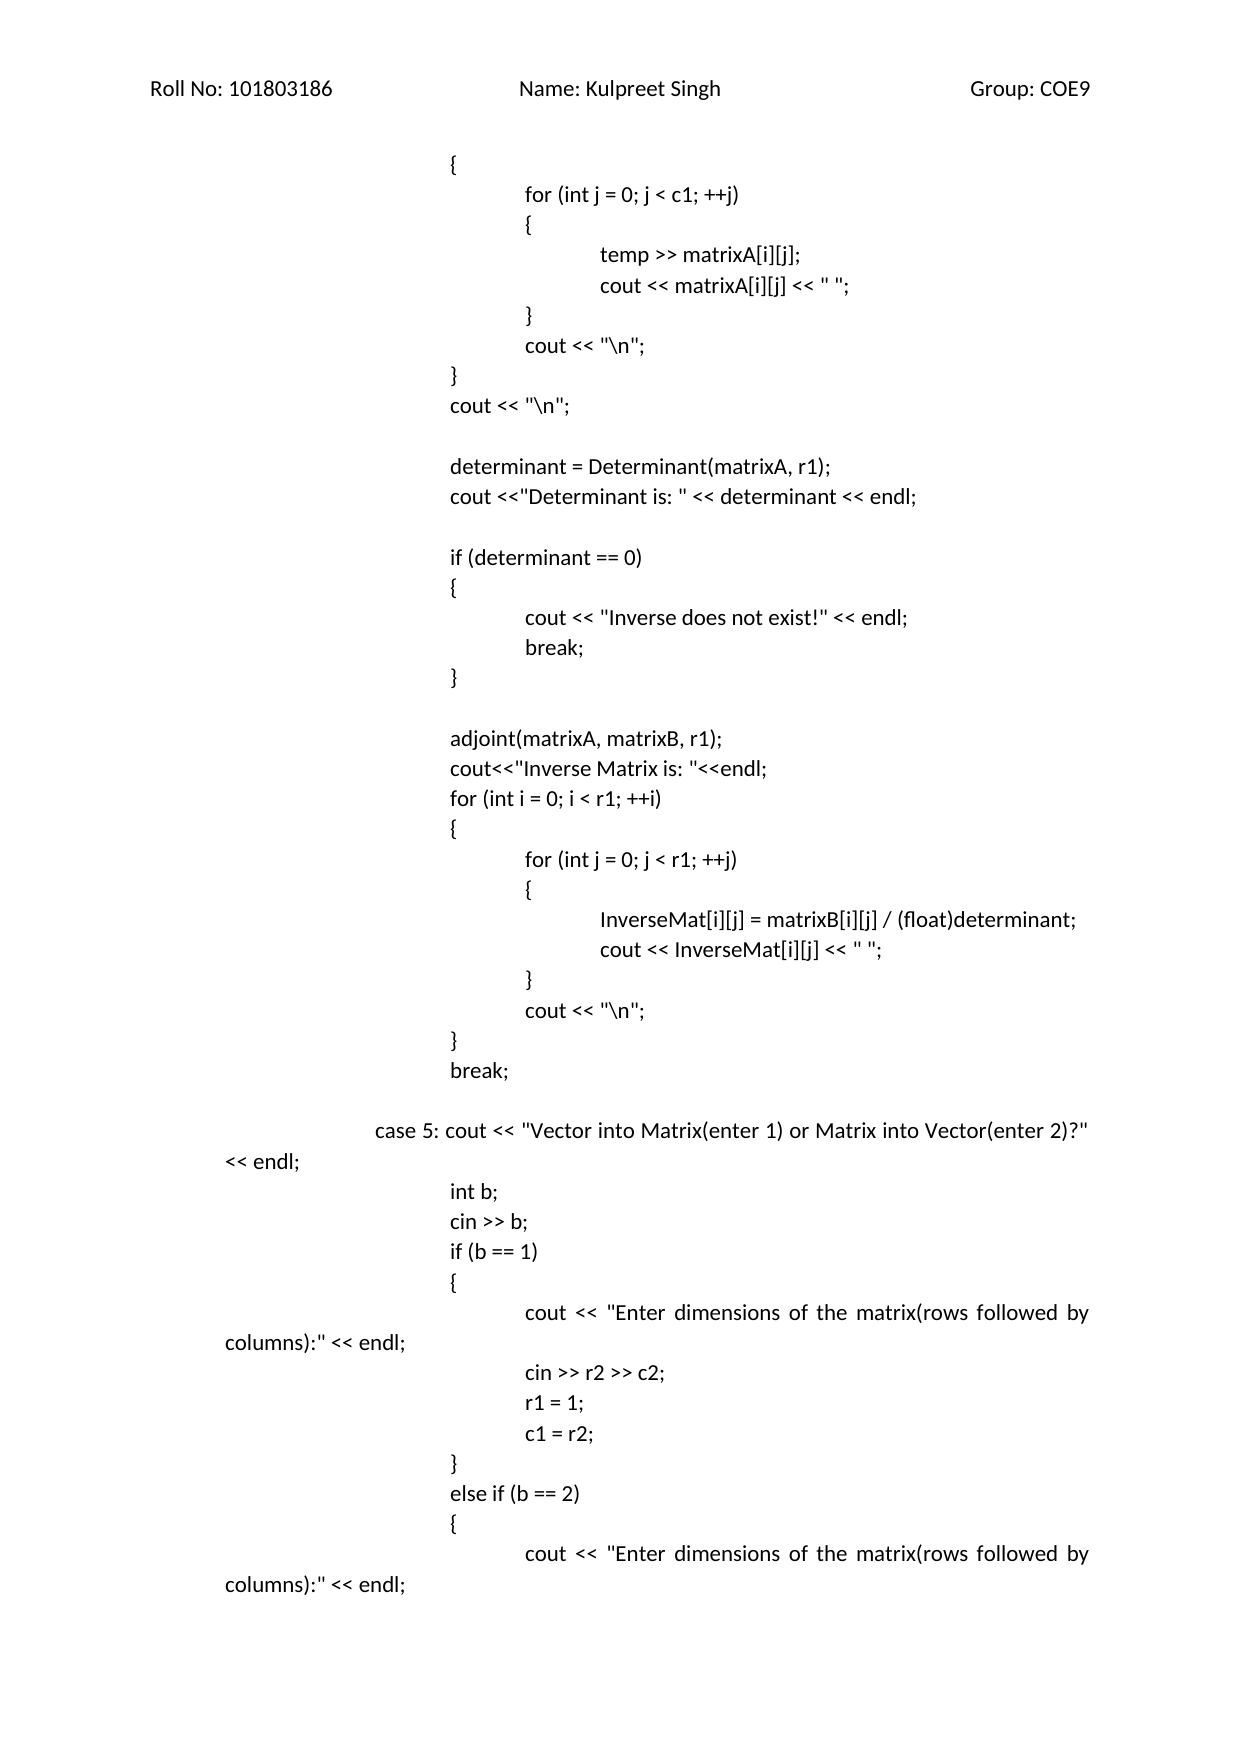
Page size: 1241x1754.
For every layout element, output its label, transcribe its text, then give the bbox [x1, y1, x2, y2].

list { [225, 150, 1090, 178]
list { [225, 210, 1090, 238]
list { [225, 875, 1090, 903]
list cout << matrixA[i][j] << " "; [225, 271, 1090, 299]
list { [225, 1268, 1090, 1296]
list cin >> r2 >> c2; [225, 1358, 1090, 1386]
list cout << "\n"; [225, 996, 1090, 1024]
list int b; [225, 1177, 1090, 1205]
list } [225, 966, 1090, 994]
list InverseMat[i][j] = matrixB[i][j] / (float)determinant; [225, 905, 1090, 933]
list cout << "\n"; [225, 331, 1090, 359]
list case 5: cout << "Vector into Matrix(enter 1) or Matrix into Vector(enter 2)?" << endl; [225, 1117, 1090, 1175]
list } [225, 1449, 1090, 1477]
list cout << "Enter dimensions of the matrix(rows followed by columns):" << endl; [225, 1298, 1090, 1356]
list break; [225, 633, 1090, 661]
list { [225, 1509, 1090, 1537]
list temp >> matrixA[i][j]; [225, 241, 1090, 269]
list cout <<"Determinant is: " << determinant << endl; [225, 482, 1090, 510]
list r1 = 1; [225, 1388, 1090, 1417]
list if (determinant == 0) [225, 543, 1090, 571]
list break; [225, 1056, 1090, 1084]
list adjoint(matrixA, matrixB, r1); [225, 724, 1090, 752]
list { [225, 814, 1090, 843]
list for (int j = 0; j < r1; ++j) [225, 845, 1090, 873]
list } [225, 361, 1090, 389]
list } [225, 1026, 1090, 1054]
list determinant = Determinant(matrixA, r1); [225, 452, 1090, 480]
list for (int i = 0; i < r1; ++i) [225, 784, 1090, 812]
list cout<<"Inverse Matrix is: "<<endl; [225, 754, 1090, 782]
list else if (b == 2) [225, 1479, 1090, 1507]
list cout << InverseMat[i][j] << " "; [225, 935, 1090, 963]
list for (int j = 0; j < c1; ++j) [225, 180, 1090, 208]
list } [225, 301, 1090, 329]
list { [225, 573, 1090, 601]
list cout << "Enter dimensions of the matrix(rows followed by columns):" << endl; [225, 1539, 1090, 1598]
list cout << "\n"; [225, 392, 1090, 420]
list cin >> b; [225, 1207, 1090, 1235]
list c1 = r2; [225, 1419, 1090, 1447]
list cout << "Inverse does not exist!" << endl; [225, 603, 1090, 631]
list } [225, 663, 1090, 692]
list if (b == 1) [225, 1237, 1090, 1266]
